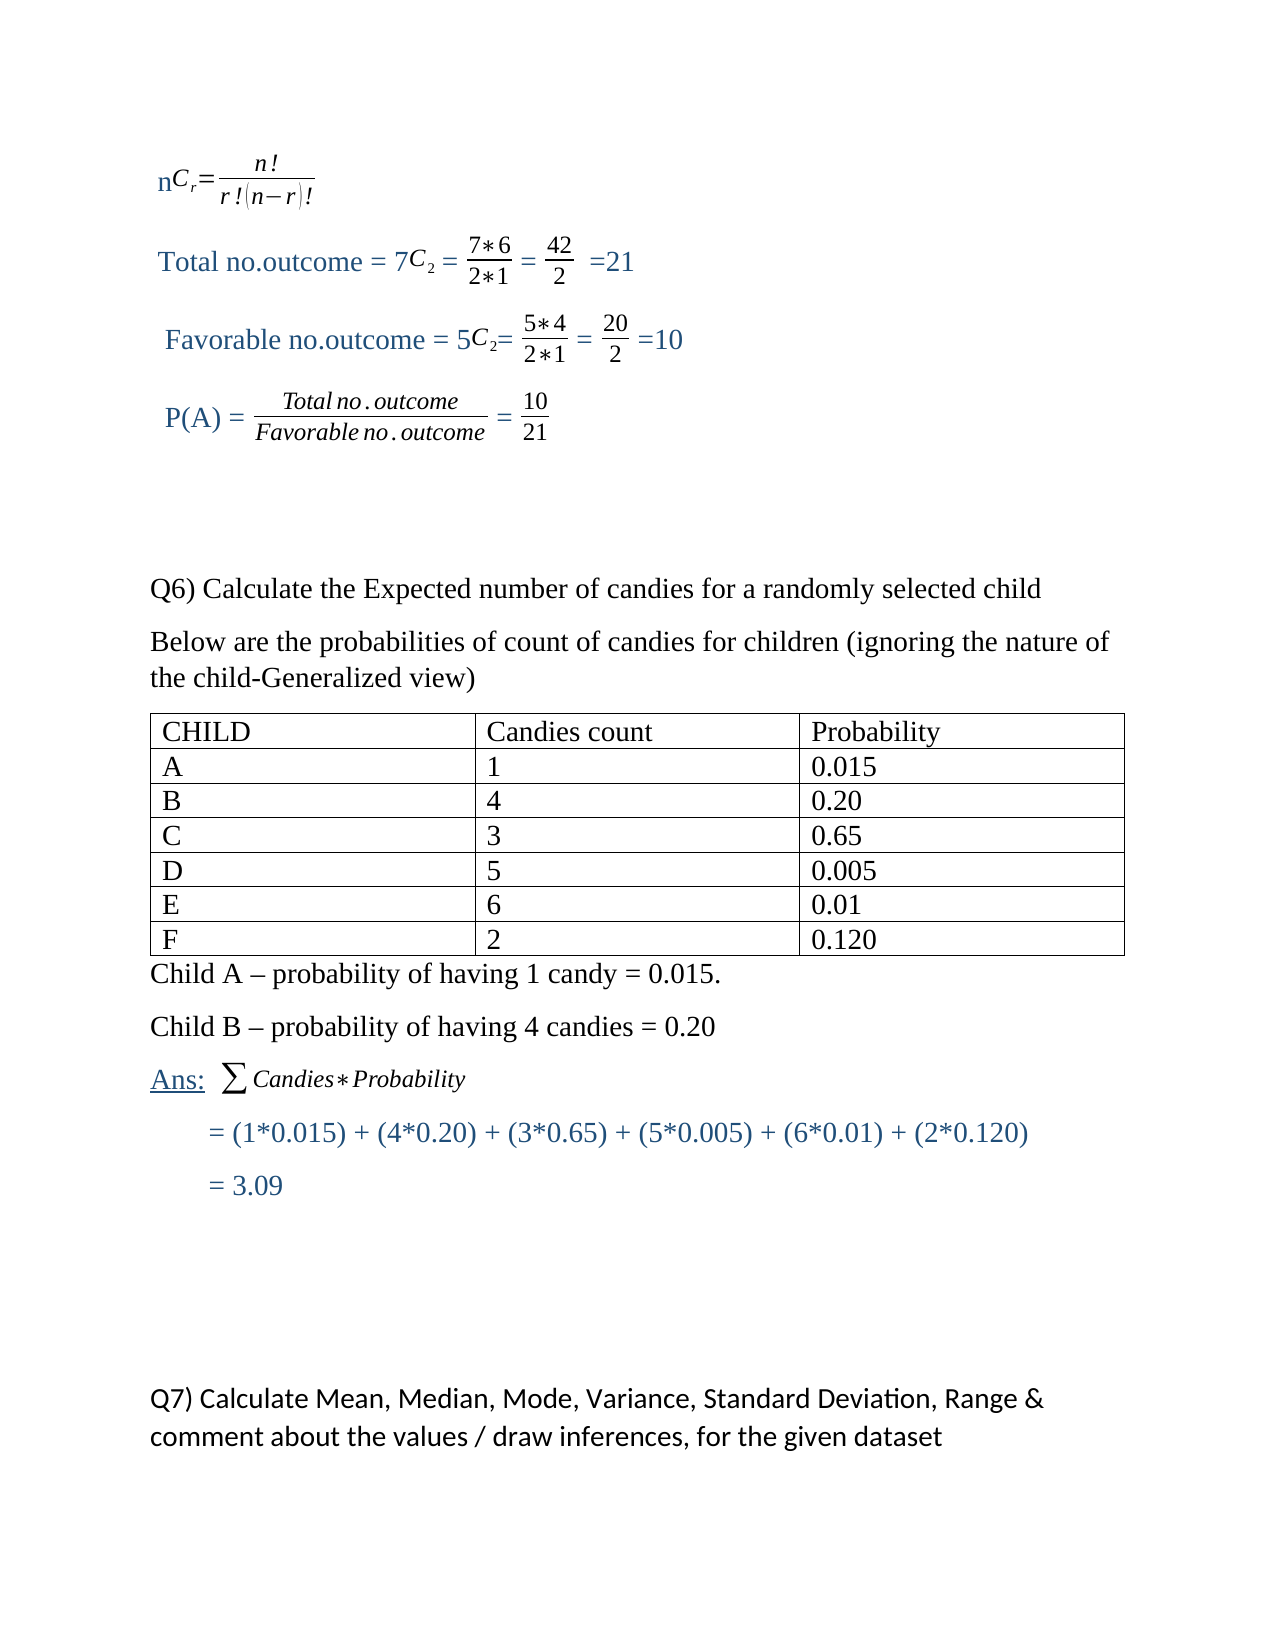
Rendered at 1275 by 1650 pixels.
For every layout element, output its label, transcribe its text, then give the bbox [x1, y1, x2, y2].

text P(A) = = [150, 388, 1125, 447]
table_cell 5 [476, 853, 799, 886]
text Child B – probability of having 4 candies = 0.20 [150, 1009, 1125, 1043]
table_cell B [151, 784, 475, 817]
table_cell C [151, 818, 475, 852]
text n [150, 150, 1125, 212]
text Favorable no.outcome = 5= = =10 [150, 309, 1125, 368]
text = (1*0.015) + (4*0.20) + (3*0.65) + (5*0.005) + (6*0.01) + (2*0.120) [150, 1116, 1125, 1149]
text Q7) Calculate Mean, Median, Mode, Variance, Standard Deviation, Range & comment about the values / draw inferences, for the given dataset [150, 1380, 1125, 1454]
table_cell 0.005 [800, 853, 1124, 886]
table_cell 0.120 [800, 922, 1124, 955]
text Q6) Calculate the Expected number of candies for a randomly selected child [150, 572, 1125, 605]
table_cell D [151, 853, 475, 886]
table_cell 0.01 [800, 887, 1124, 921]
table_header CHILD [151, 714, 475, 748]
text = 3.09 [150, 1168, 1125, 1202]
table_cell A [151, 749, 475, 782]
table_cell E [151, 887, 475, 921]
table_cell 2 [476, 922, 799, 955]
table_cell 0.20 [800, 784, 1124, 817]
table_cell 0.015 [800, 749, 1124, 782]
table_cell F [151, 922, 475, 955]
text Below are the probabilities of count of candies for children (ignoring the nature of the child-Generalized view) [150, 624, 1125, 694]
table_cell 0.65 [800, 818, 1124, 852]
table_header Candies count [476, 714, 799, 748]
text Child A – probability of having 1 candy = 0.015. [150, 956, 1125, 990]
text Ans: [150, 1062, 1125, 1096]
table_cell 4 [476, 784, 799, 817]
table_header Probability [800, 714, 1124, 748]
table_cell 3 [476, 818, 799, 852]
text Total no.outcome = 7 = = =21 [150, 231, 1125, 290]
table_cell 6 [476, 887, 799, 921]
table_cell 1 [476, 749, 799, 782]
